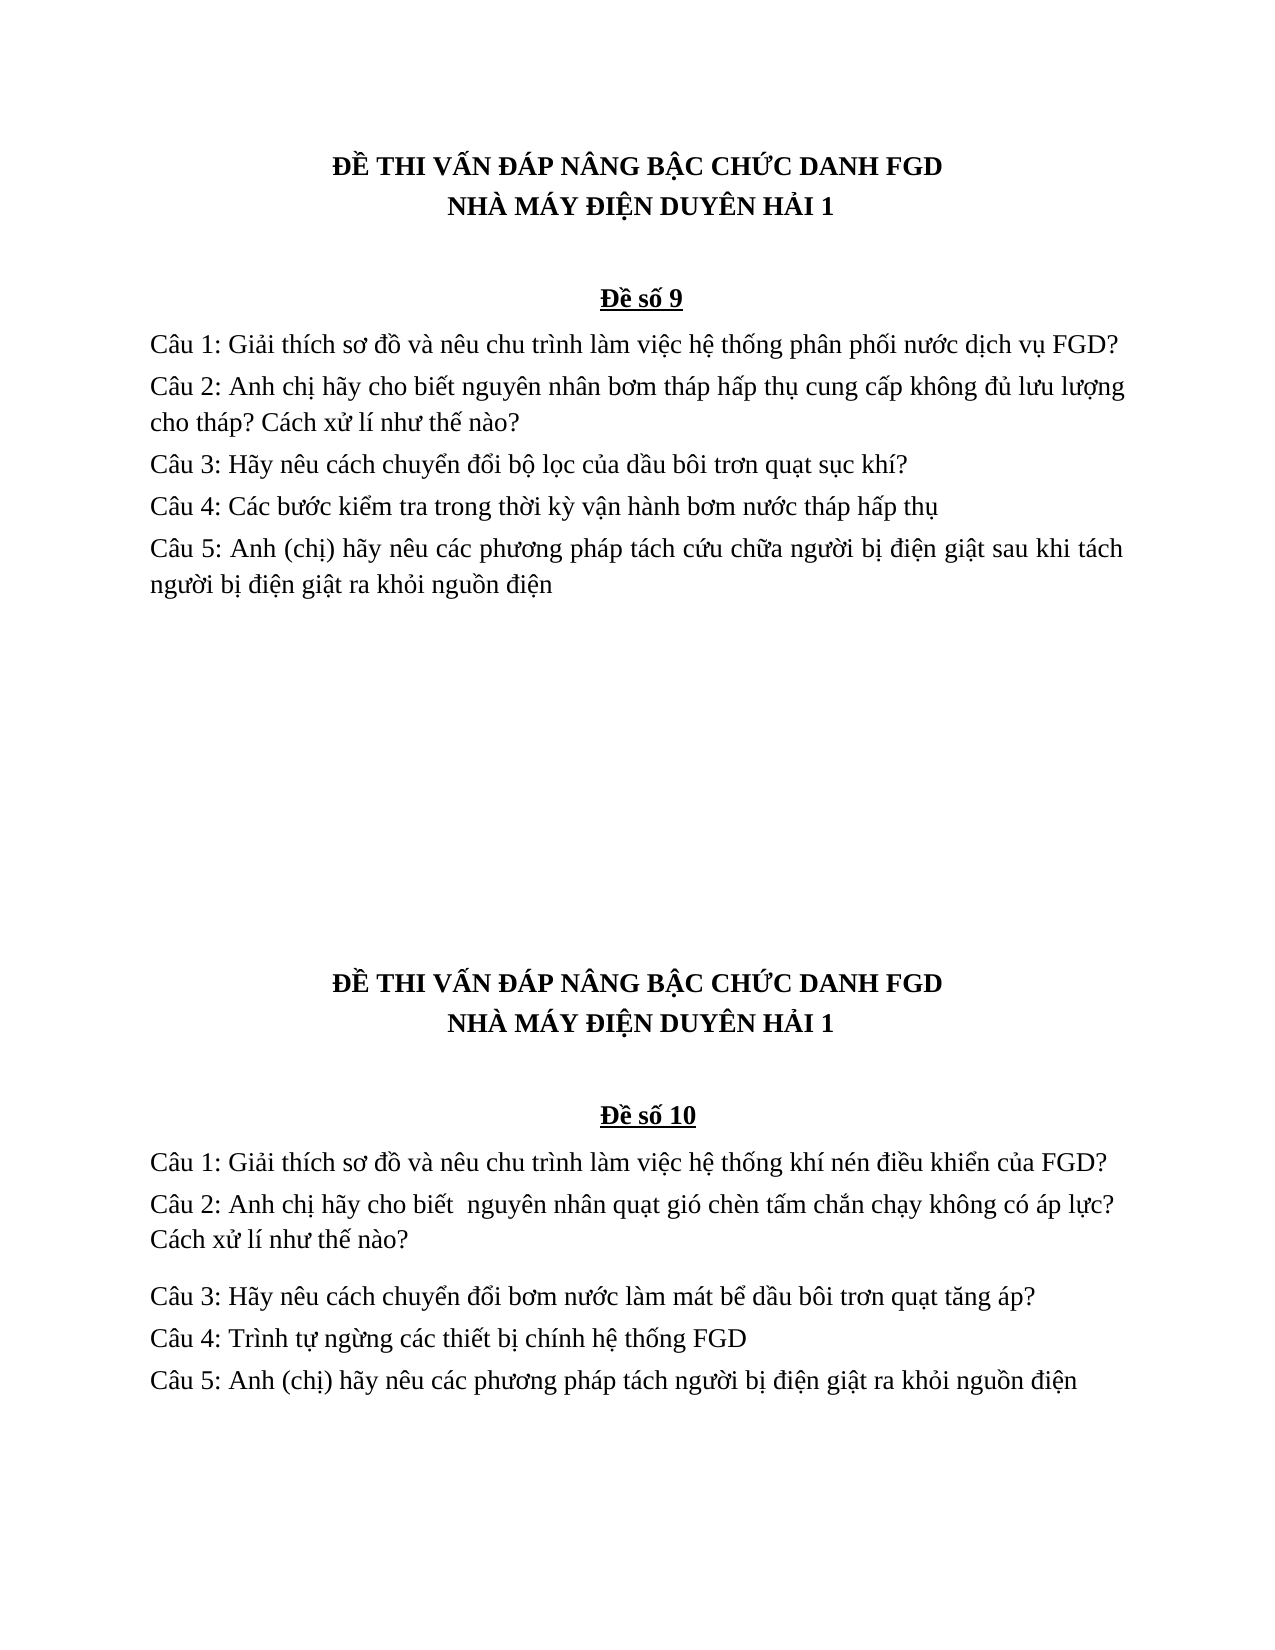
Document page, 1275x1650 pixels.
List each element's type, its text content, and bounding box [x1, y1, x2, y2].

text Câu 4: Các bước kiểm tra trong thời kỳ vận hành bơm nước tháp hấp thụ [150, 490, 1125, 521]
text Đề số 9 [525, 282, 1125, 313]
text Câu 5: Anh (chị) hãy nêu các phương pháp tách cứu chữa người bị điện giật sau khi tách người bị điện giật ra khỏi nguồn điện [150, 532, 1125, 599]
text Đề số 10 [525, 1099, 1125, 1130]
text Câu 3: Hãy nêu cách chuyển đổi bơm nước làm mát bể dầu bôi trơn quạt tăng áp? [150, 1280, 1125, 1311]
text Câu 3: Hãy nêu cách chuyển đổi bộ lọc của dầu bôi trơn quạt sục khí? [150, 448, 1125, 479]
text Câu 5: Anh (chị) hãy nêu các phương pháp tách người bị điện giật ra khỏi nguồn điện [150, 1364, 1125, 1395]
text ĐỀ THI VẤN ĐÁP NÂNG BẬC CHỨC DANH FGD [150, 967, 1125, 998]
text ĐỀ THI VẤN ĐÁP NÂNG BẬC CHỨC DANH FGD [150, 150, 1125, 181]
text Câu 2: Anh chị hãy cho biết nguyên nhân quạt gió chèn tấm chắn chạy không có áp lực? Cách xử lí như thế nào? [150, 1188, 1125, 1254]
text Câu 1: Giải thích sơ đồ và nêu chu trình làm việc hệ thống phân phối nước dịch vụ FGD? [150, 328, 1125, 360]
text Câu 4: Trình tự ngừng các thiết bị chính hệ thống FGD [150, 1322, 1125, 1353]
text Câu 1: Giải thích sơ đồ và nêu chu trình làm việc hệ thống khí nén điều khiển của FGD? [150, 1146, 1125, 1177]
text Câu 2: Anh chị hãy cho biết nguyên nhân bơm tháp hấp thụ cung cấp không đủ lưu lượng cho tháp? Cách xử lí như thế nào? [150, 371, 1125, 437]
text NHÀ MÁY ĐIỆN DUYÊN HẢI 1 [150, 190, 1125, 222]
text NHÀ MÁY ĐIỆN DUYÊN HẢI 1 [150, 1008, 1125, 1039]
